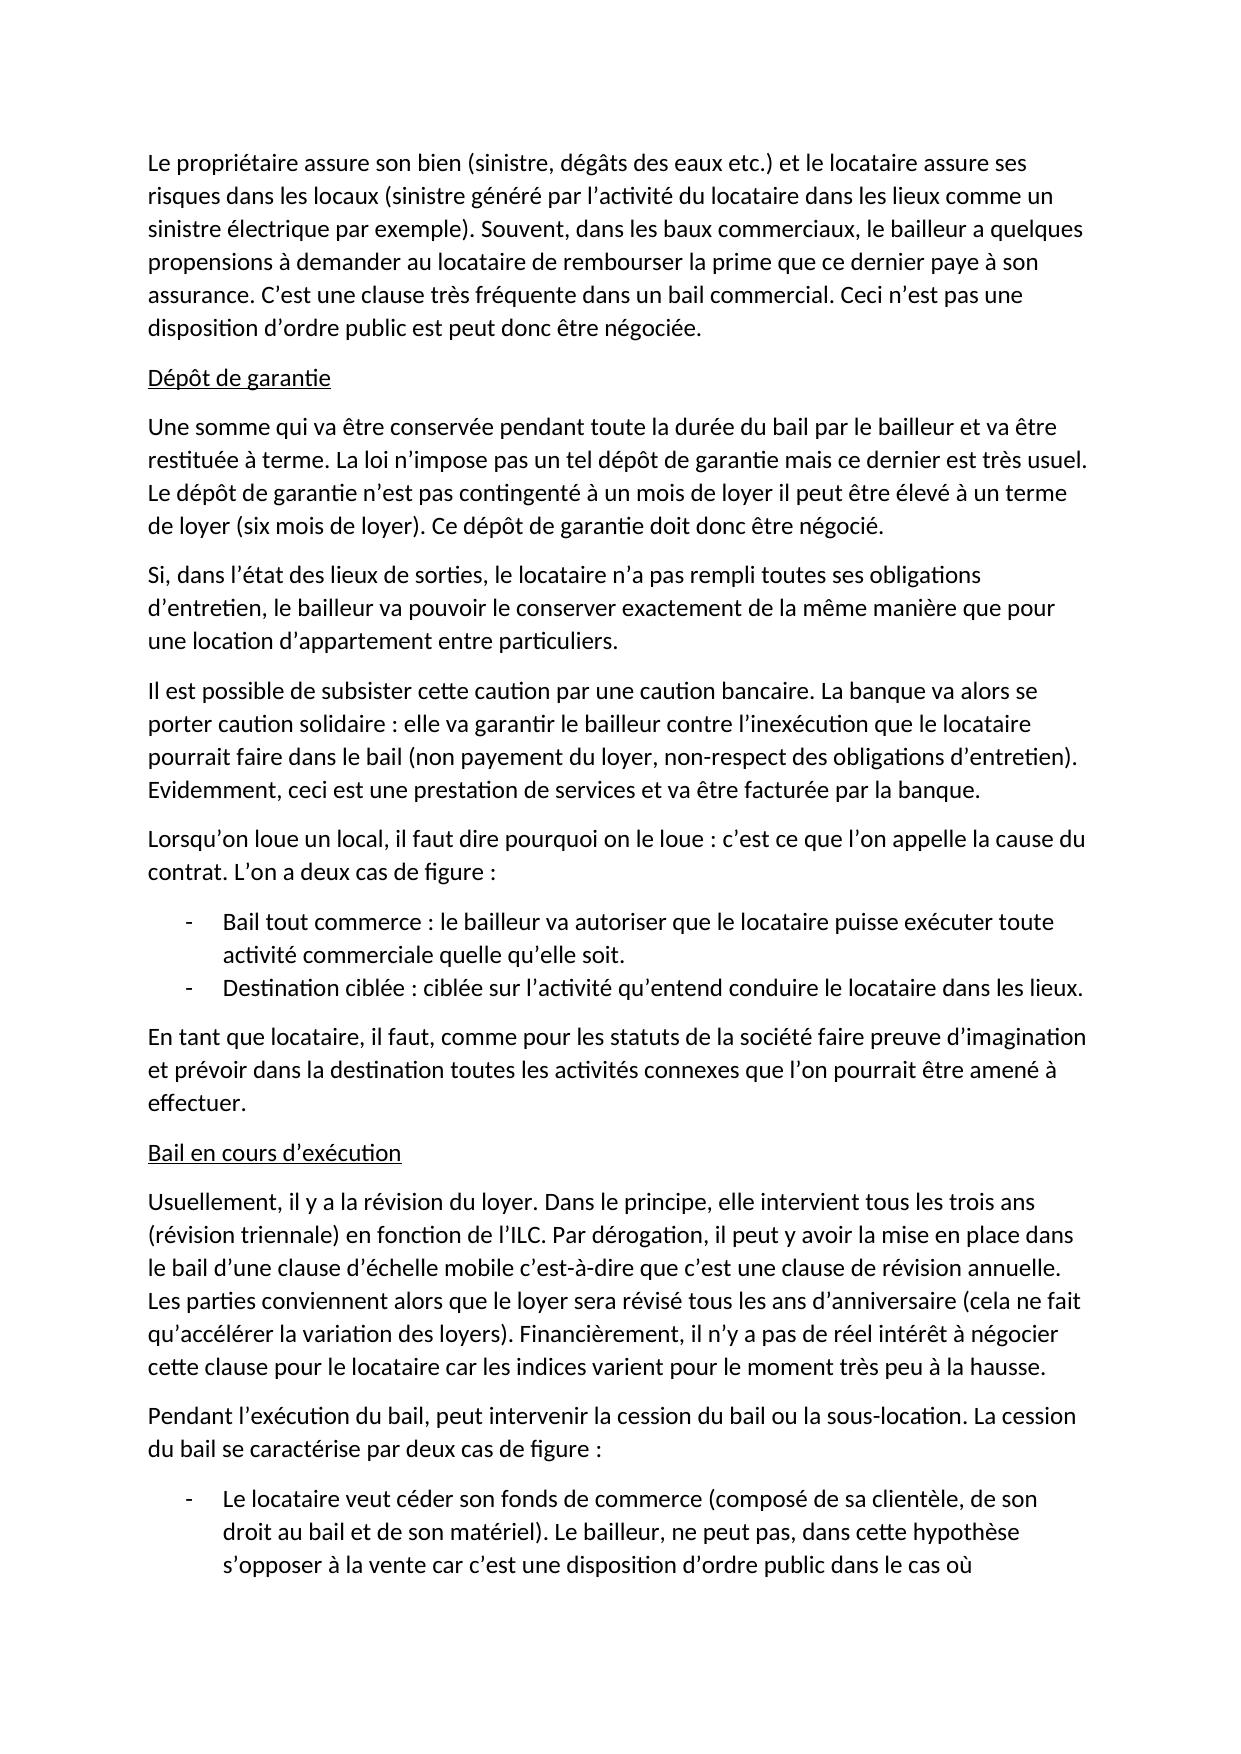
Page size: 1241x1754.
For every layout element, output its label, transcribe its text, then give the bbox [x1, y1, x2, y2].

text Pendant l’exécution du bail, peut intervenir la cession du bail ou la sous-location. La cession du bail se caractérise par deux cas de figure : [148, 1401, 1093, 1464]
text Le propriétaire assure son bien (sinistre, dégâts des eaux etc.) et le locataire assure ses risques dans les locaux (sinistre généré par l’activité du locataire dans les lieux comme un sinistre électrique par exemple). Souvent, dans les baux commerciaux, le bailleur a quelques propensions à demander au locataire de rembourser la prime que ce dernier paye à son assurance. C’est une clause très fréquente dans un bail commercial. Ceci n’est pas une disposition d’ordre public est peut donc être négociée. [148, 148, 1093, 343]
text Usuellement, il y a la révision du loyer. Dans le principe, elle intervient tous les trois ans (révision triennale) en fonction de l’ILC. Par dérogation, il peut y avoir la mise en place dans le bail d’une clause d’échelle mobile c’est-à-dire que c’est une clause de révision annuelle. Les parties conviennent alors que le loyer sera révisé tous les ans d’anniversaire (cela ne fait qu’accélérer la variation des loyers). Financièrement, il n’y a pas de réel intérêt à négocier cette clause pour le locataire car les indices varient pour le moment très peu à la hausse. [148, 1186, 1093, 1381]
text Si, dans l’état des lieux de sorties, le locataire n’a pas rempli toutes ses obligations d’entretien, le bailleur va pouvoir le conserver exactement de la même manière que pour une location d’appartement entre particuliers. [148, 560, 1093, 656]
text Bail en cours d’exécution [148, 1137, 1093, 1167]
list Destination ciblée : ciblée sur l’activité qu’entend conduire le locataire dans les lieux. [185, 972, 1093, 1002]
list Bail tout commerce : le bailleur va autoriser que le locataire puisse exécuter toute activité commerciale quelle qu’elle soit. [185, 906, 1093, 969]
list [185, 1483, 1093, 1579]
text Dépôt de garantie [148, 362, 1093, 392]
text Lorsqu’on loue un local, il faut dire pourquoi on le loue : c’est ce que l’on appelle la cause du contrat. L’on a deux cas de figure : [148, 823, 1093, 887]
text Une somme qui va être conservée pendant toute la durée du bail par le bailleur et va être restituée à terme. La loi n’impose pas un tel dépôt de garantie mais ce dernier est très usuel. Le dépôt de garantie n’est pas contingenté à un mois de loyer il peut être élevé à un terme de loyer (six mois de loyer). Ce dépôt de garantie doit donc être négocié. [148, 411, 1093, 541]
text Il est possible de subsister cette caution par une caution bancaire. La banque va alors se porter caution solidaire : elle va garantir le bailleur contre l’inexécution que le locataire pourrait faire dans le bail (non payement du loyer, non-respect des obligations d’entretien). Evidemment, ceci est une prestation de services et va être facturée par la banque. [148, 675, 1093, 804]
text En tant que locataire, il faut, comme pour les statuts de la société faire preuve d’imagination et prévoir dans la destination toutes les activités connexes que l’on pourrait être amené à effectuer. [148, 1021, 1093, 1118]
